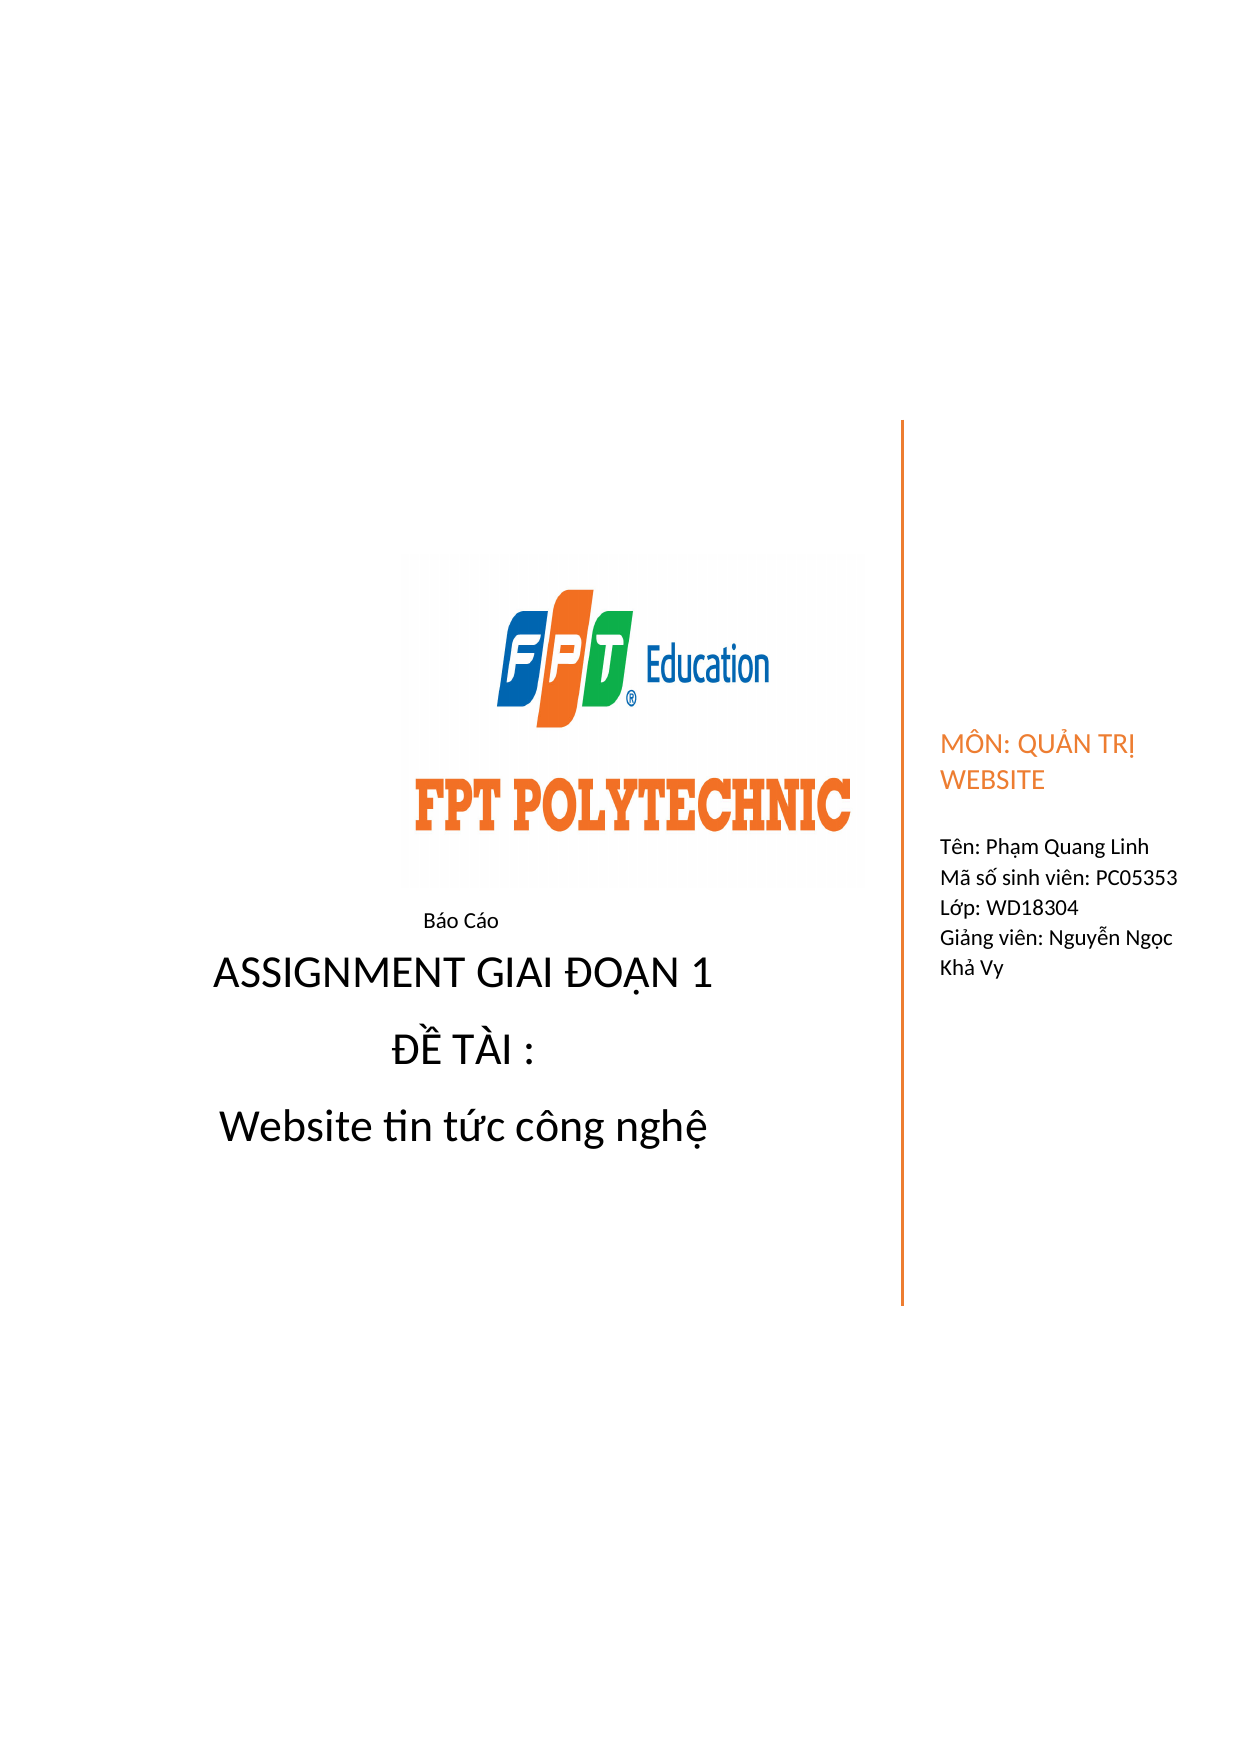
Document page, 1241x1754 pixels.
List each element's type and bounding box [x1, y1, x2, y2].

picture [400, 554, 865, 888]
